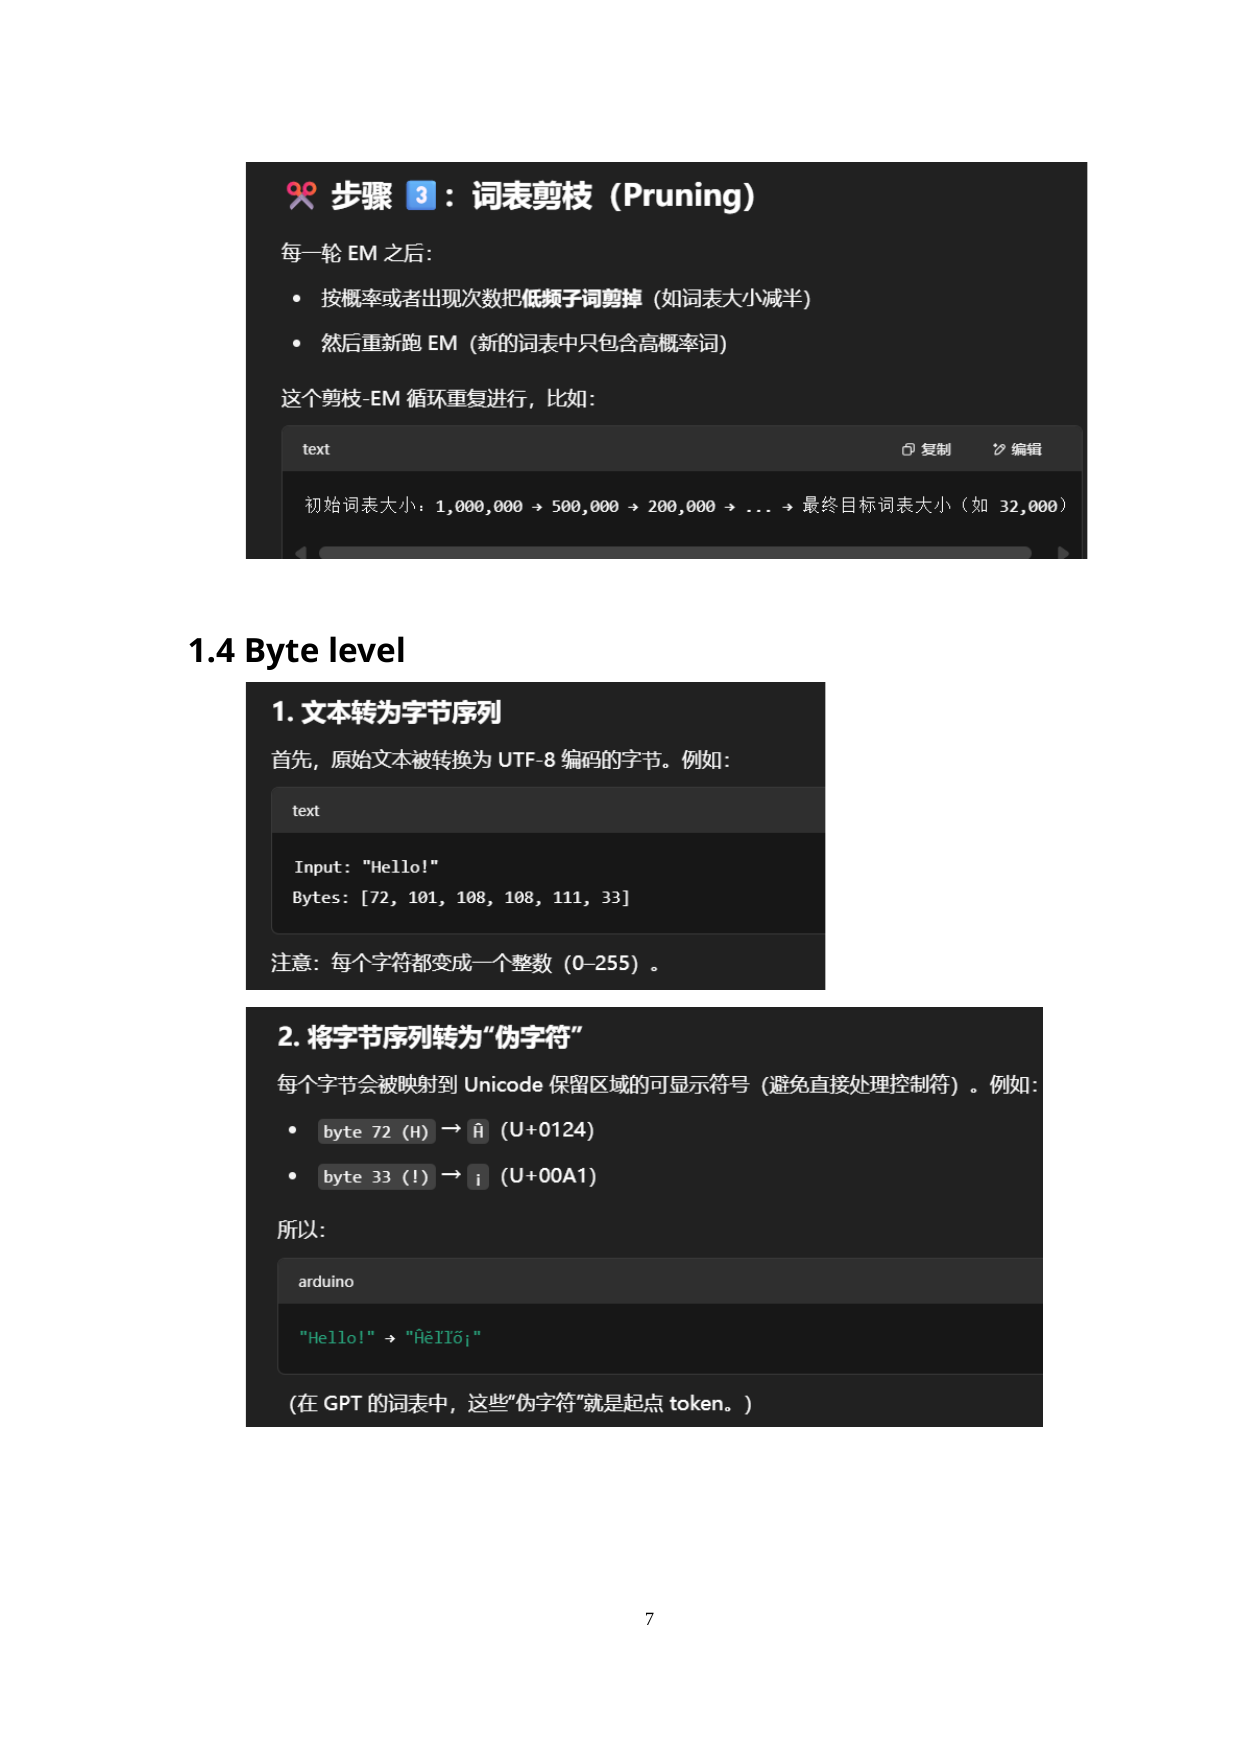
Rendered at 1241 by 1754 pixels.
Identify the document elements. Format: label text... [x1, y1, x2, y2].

picture [245, 682, 826, 990]
subtitle 1.4 Byte level [187, 617, 1053, 682]
picture [245, 1007, 1043, 1427]
picture [245, 162, 1088, 559]
